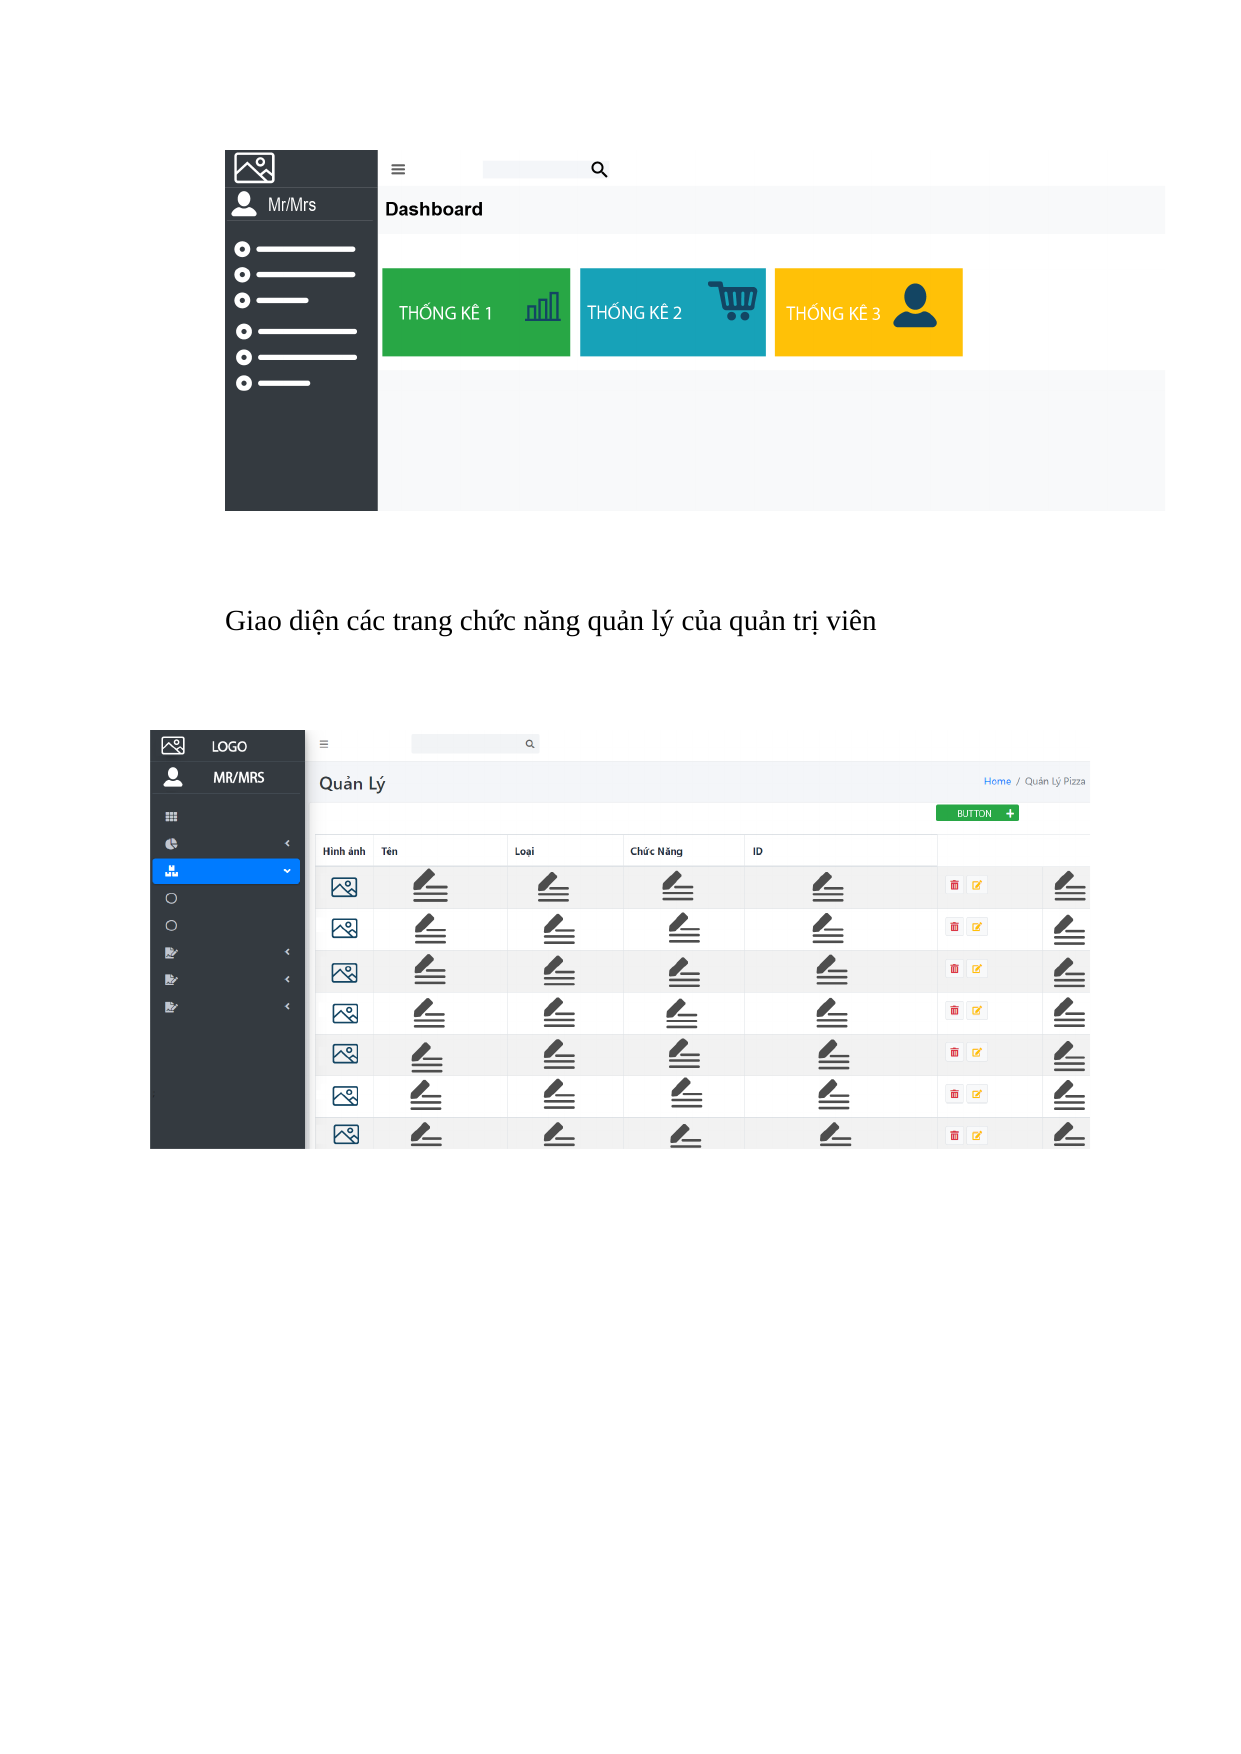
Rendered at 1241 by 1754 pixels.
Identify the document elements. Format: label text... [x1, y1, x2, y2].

picture [150, 730, 1091, 1149]
text Giao diện các trang chức năng quản lý của quản trị viên [225, 603, 1090, 636]
picture [225, 150, 1166, 511]
